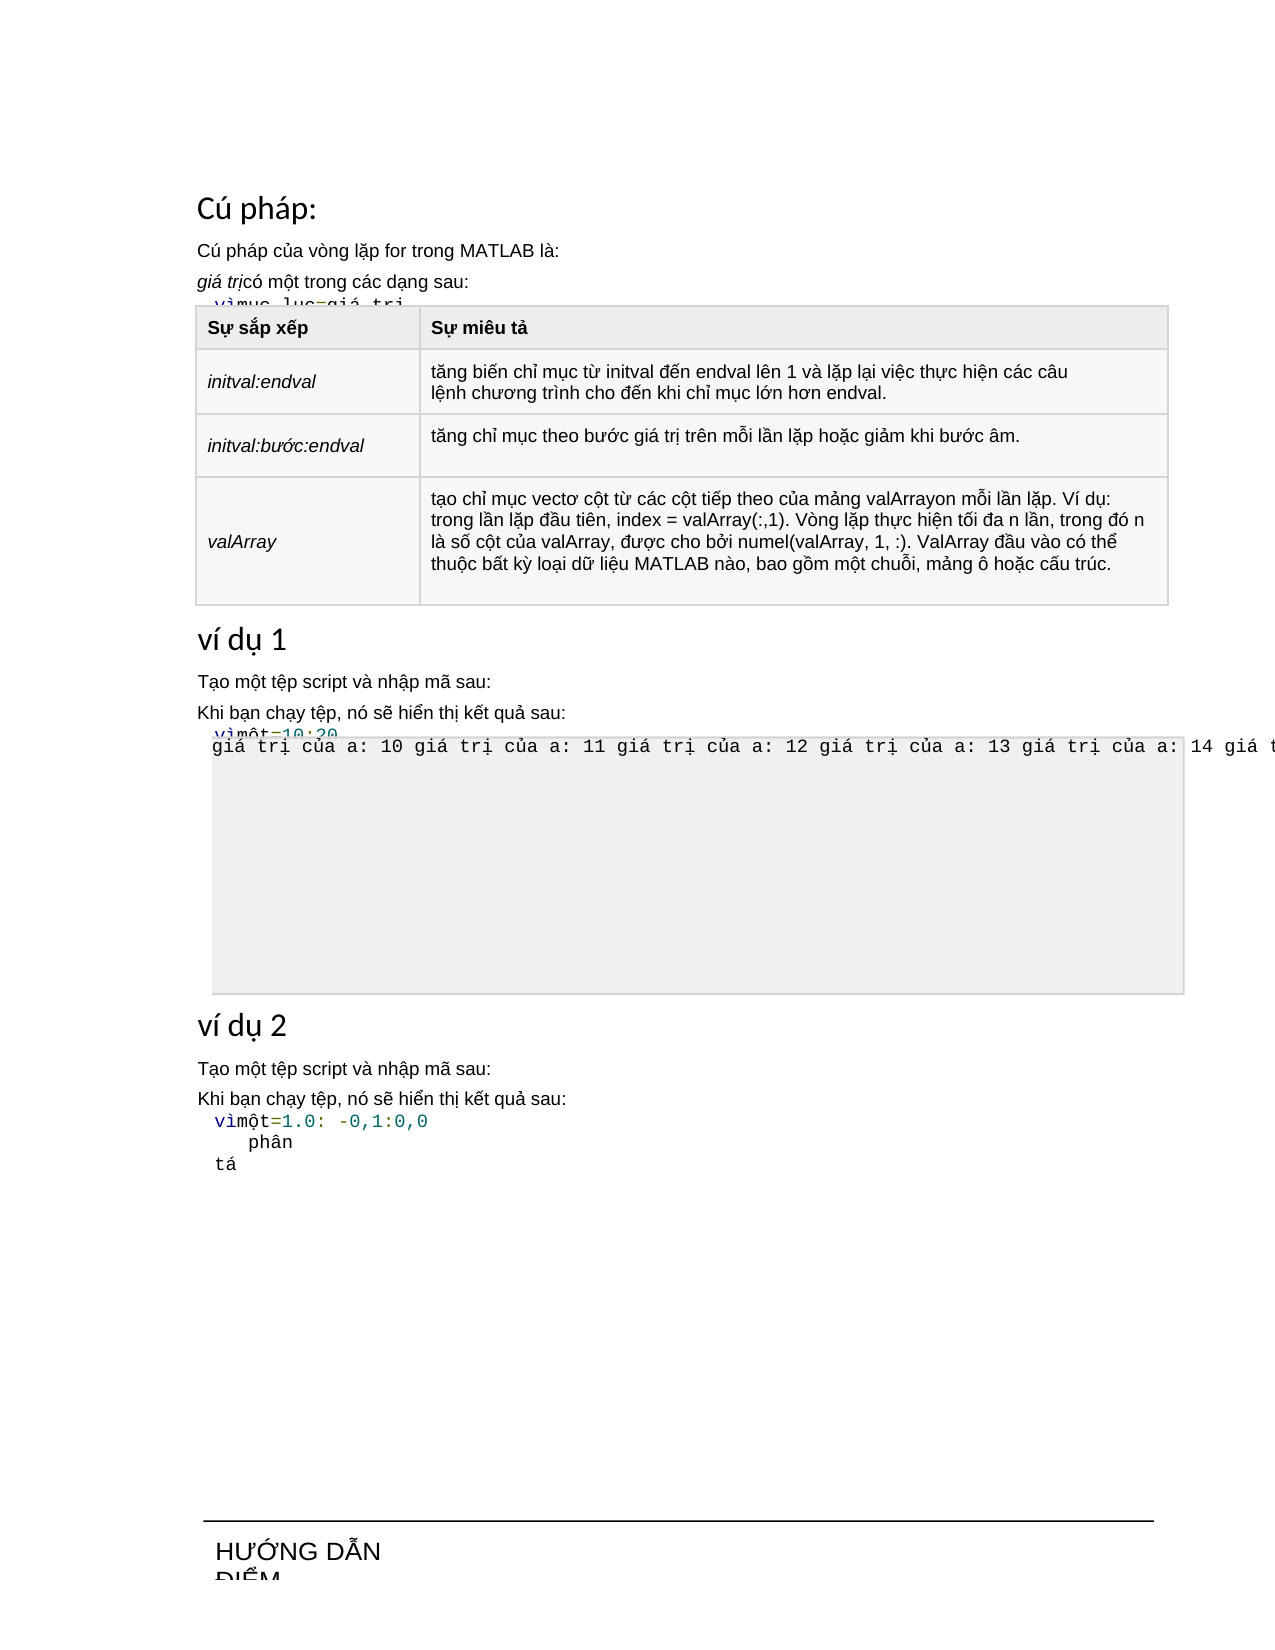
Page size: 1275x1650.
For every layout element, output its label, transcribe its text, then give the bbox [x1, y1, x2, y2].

table_cell initval:endval [197, 350, 419, 413]
text Khi bạn chạy tệp, nó sẽ hiển thị kết quả sau: [197, 1088, 1275, 1110]
table_cell valArray [197, 478, 419, 603]
subtitle ví dụ 2 [197, 1004, 1275, 1045]
text Tạo một tệp script và nhập mã sau: [197, 1057, 1275, 1079]
table_cell tạo chỉ mục vectơ cột từ các cột tiếp theo của mảng valArrayon mỗi lần lặp. Ví dụ: trong lần lặp đầu tiên, index = valArray(:,1). Vòng lặp thực hiện tối đa n lần, trong đó n là số cột của valArray, được cho bởi numel(valArray, 1, :). ValArray đầu vào có thể thuộc bất kỳ loại dữ liệu MATLAB nào, bao gồm một chuỗi, mảng ô hoặc cấu trúc. [421, 478, 1167, 603]
subtitle ví dụ 1 [197, 618, 1275, 658]
text Cú pháp của vòng lặp for trong MATLAB là: [197, 240, 1275, 262]
text giá trịcó một trong các dạng sau: [197, 271, 1275, 292]
table_cell tăng biến chỉ mục từ initval đến endval lên 1 và lặp lại việc thực hiện các câu lệnh chương trình cho đến khi chỉ mục lớn hơn endval. [421, 350, 1167, 413]
text Khi bạn chạy tệp, nó sẽ hiển thị kết quả sau: [197, 702, 1275, 724]
table_header Sự miêu tả [421, 307, 1167, 348]
subtitle Cú pháp: [197, 187, 1275, 228]
table_cell initval:bước:endval [197, 415, 419, 476]
text Tạo một tệp script và nhập mã sau: [197, 671, 1275, 693]
table_header Sự sắp xếp [197, 307, 419, 348]
table_cell tăng chỉ mục theo bước giá trị trên mỗi lần lặp hoặc giảm khi bước âm. [421, 415, 1167, 476]
